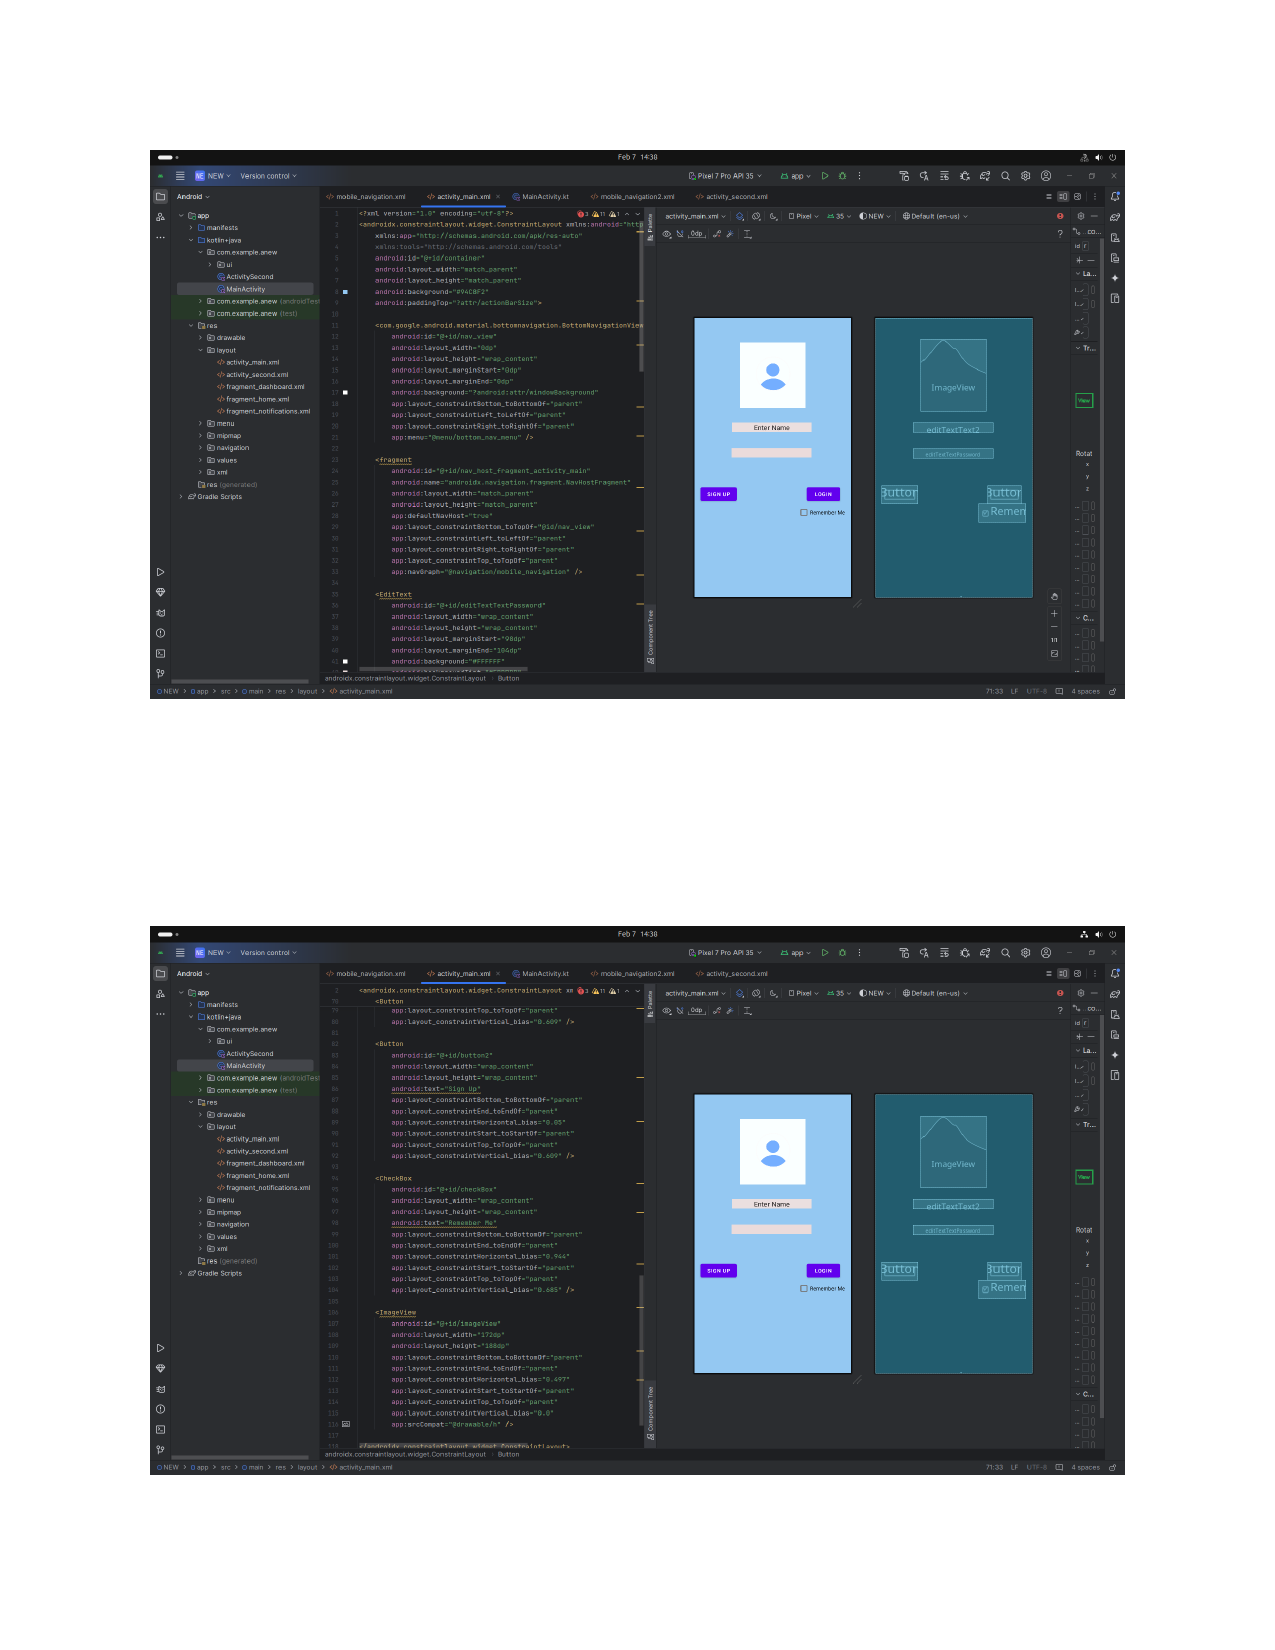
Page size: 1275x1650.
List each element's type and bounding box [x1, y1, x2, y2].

picture [150, 926, 1125, 1475]
picture [150, 150, 1125, 699]
